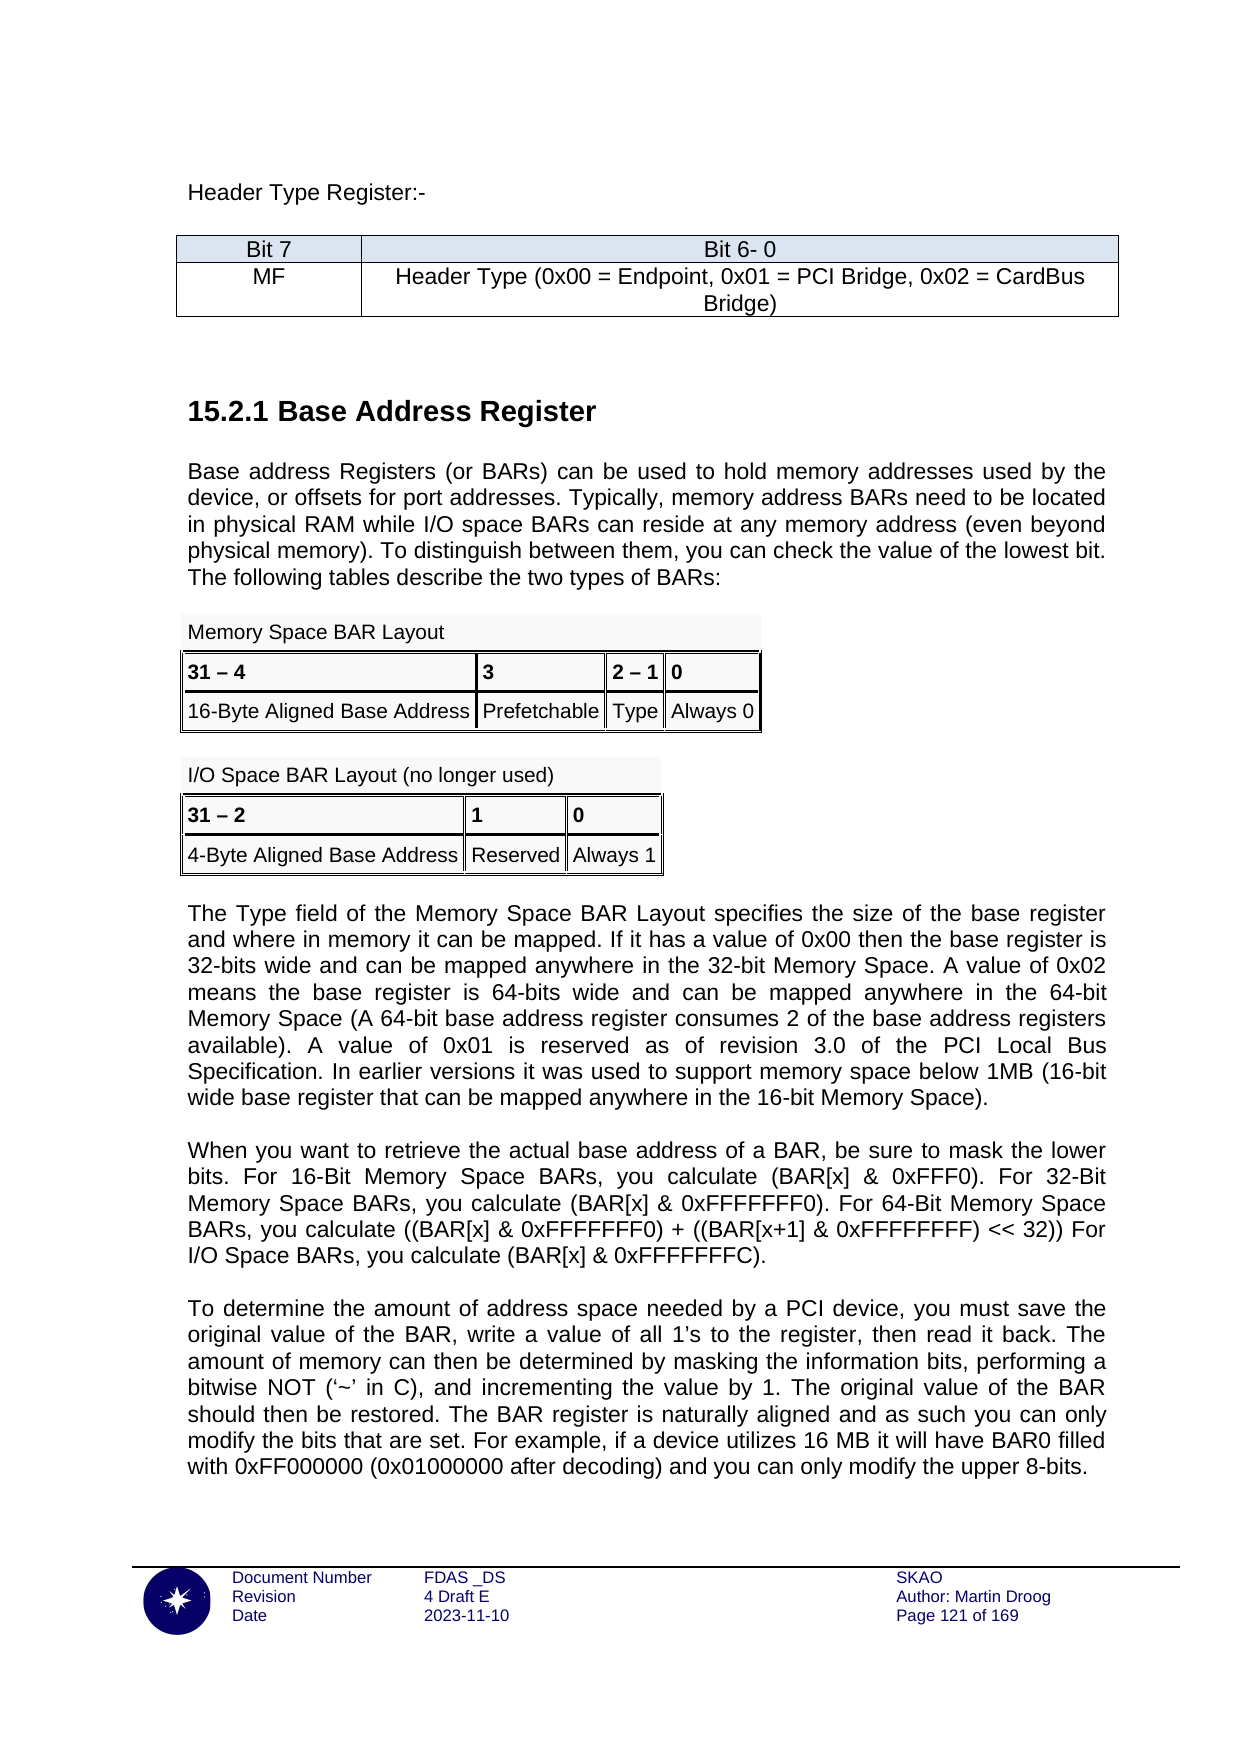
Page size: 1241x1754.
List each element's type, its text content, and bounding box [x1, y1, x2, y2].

text The Type field of the Memory Space BAR Layout specifies the size of the base register and where in memory it can be mapped. If it has a value of 0x00 then the base register is 32-bits wide and can be mapped anywhere in the 32-bit Memory Space. A value of 0x02 means the base register is 64-bits wide and can be mapped anywhere in the 64-bit Memory Space (A 64-bit base address register consumes 2 of the base address registers available). A value of 0x01 is reserved as of revision 3.0 of the PCI Local Bus Specification. In earlier versions it was used to support memory space below 1MB (16-bit wide base register that can be mapped anywhere in the 16-bit Memory Space). [187, 876, 1107, 1111]
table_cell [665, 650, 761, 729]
subtitle Base Address Register [187, 402, 1107, 427]
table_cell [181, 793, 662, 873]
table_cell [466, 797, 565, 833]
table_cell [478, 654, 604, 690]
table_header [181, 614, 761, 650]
text Header Type Register:- [187, 179, 1107, 206]
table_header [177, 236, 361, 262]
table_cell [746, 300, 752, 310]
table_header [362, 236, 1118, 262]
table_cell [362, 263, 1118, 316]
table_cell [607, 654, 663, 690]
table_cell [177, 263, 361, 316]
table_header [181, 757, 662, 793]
text To determine the amount of address space needed by a PCI device, you must save the original value of the BAR, write a value of all 1’s to the register, then read it back. The amount of memory can then be determined by masking the information bits, performing a bitwise NOT (‘~’ in C), and incrementing the value by 1. The original value of the BAR should then be restored. The BAR register is naturally aligned and as such you can only modify the bits that are set. For example, if a device utilizes 16 MB it will have BAR0 filled with 0xFF000000 (0x01000000 after decoding) and you can only modify the upper 8-bits. [187, 1295, 1107, 1479]
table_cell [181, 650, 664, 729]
text Base address Registers (or BARs) can be used to hold memory addresses used by the device, or offsets for port addresses. Typically, memory address BARs need to be located in physical RAM while I/O space BARs can reside at any memory address (even beyond physical memory). To distinguish between them, you can check the value of the lowest bit. The following tables describe the two types of BARs: [187, 458, 1107, 590]
picture [143, 1567, 211, 1635]
text When you want to retrieve the actual base address of a BAR, be sure to mask the lower bits. For 16-Bit Memory Space BARs, you calculate (BAR[x] & 0xFFF0). For 32-Bit Memory Space BARs, you calculate (BAR[x] & 0xFFFFFFF0). For 64-Bit Memory Space BARs, you calculate ((BAR[x] & 0xFFFFFFF0) + ((BAR[x+1] & 0xFFFFFFFF) << 32)) For I/O Space BARs, you calculate (BAR[x] & 0xFFFFFFFC). [187, 1137, 1107, 1269]
